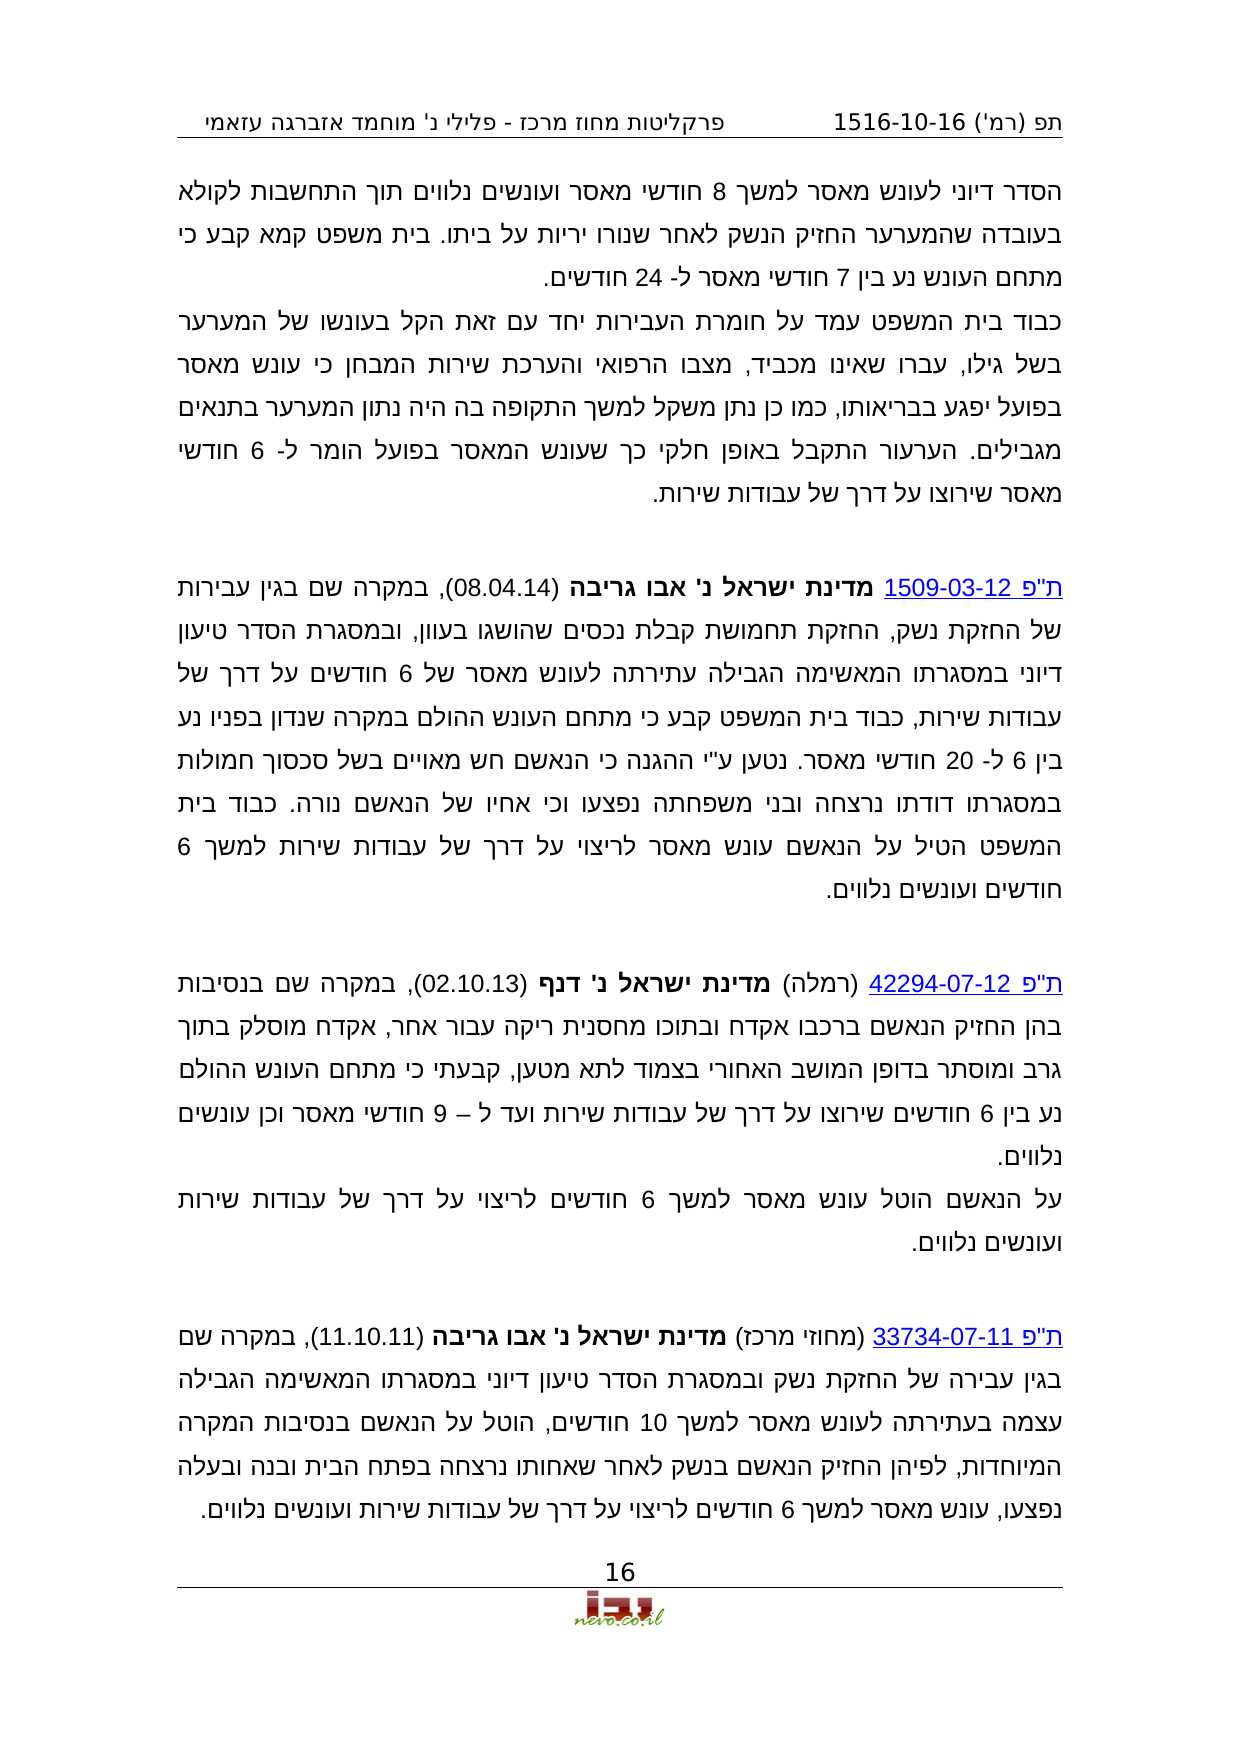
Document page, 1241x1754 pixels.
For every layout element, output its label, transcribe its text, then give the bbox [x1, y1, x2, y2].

text על הנאשם הוטל עונש מאסר למשך 6 חודשים לריצוי על דרך של עבודות שירות ועונשים נלווים. [177, 1185, 1063, 1257]
picture [574, 1590, 666, 1627]
text ת"פ 42294-07-12 (רמלה) מדינת ישראל נ' דנף (02.10.13), במקרה שם בנסיבות בהן החזיק הנאשם ברכבו אקדח ובתוכו מחסנית ריקה עבור אחר, אקדח מוסלק בתוך גרב ומוסתר בדופן המושב האחורי בצמוד לתא מטען, קבעתי כי מתחם העונש ההולם נע בין 6 חודשים שירוצו על דרך של עבודות שירות ועד ל – 9 חודשי מאסר וכן עונשים נלווים. [177, 969, 1063, 1171]
text ת"פ 33734-07-11 (מחוזי מרכז) מדינת ישראל נ' אבו גריבה (11.10.11), במקרה שם בגין עבירה של החזקת נשק ובמסגרת הסדר טיעון דיוני במסגרתו המאשימה הגבילה עצמה בעתירתה לעונש מאסר למשך 10 חודשים, הוטל על הנאשם בנסיבות המקרה המיוחדות, לפיהן החזיק הנאשם בנשק לאחר שאחותו נרצחה בפתח הבית ובנה ובעלה נפצעו, עונש מאסר למשך 6 חודשים לריצוי על דרך של עבודות שירות ועונשים נלווים. [177, 1322, 1063, 1523]
text ת"פ 1509-03-12 מדינת ישראל נ' אבו גריבה (08.04.14), במקרה שם בגין עבירות של החזקת נשק, החזקת תחמושת קבלת נכסים שהושגו בעוון, ובמסגרת הסדר טיעון דיוני במסגרתו המאשימה הגבילה עתירתה לעונש מאסר של 6 חודשים על דרך של עבודות שירות, כבוד בית המשפט קבע כי מתחם העונש ההולם במקרה שנדון בפניו נע בין 6 ל- 20 חודשי מאסר. נטען ע"י ההגנה כי הנאשם חש מאויים בשל סכסוך חמולות במסגרתו דודתו נרצחה ובני משפחתה נפצעו וכי אחיו של הנאשם נורה. כבוד בית המשפט הטיל על הנאשם עונש מאסר לריצוי על דרך של עבודות שירות למשך 6 חודשים ועונשים נלווים. [177, 573, 1063, 904]
text כבוד בית המשפט עמד על חומרת העבירות יחד עם זאת הקל בעונשו של המערער בשל גילו, עברו שאינו מכביד, מצבו הרפואי והערכת שירות המבחן כי עונש מאסר בפועל יפגע בבריאותו, כמו כן נתן משקל למשך התקופה בה היה נתון המערער בתנאים מגבילים. הערעור התקבל באופן חלקי כך שעונש המאסר בפועל הומר ל- 6 חודשי מאסר שירוצו על דרך של עבודות שירות. [177, 307, 1063, 508]
